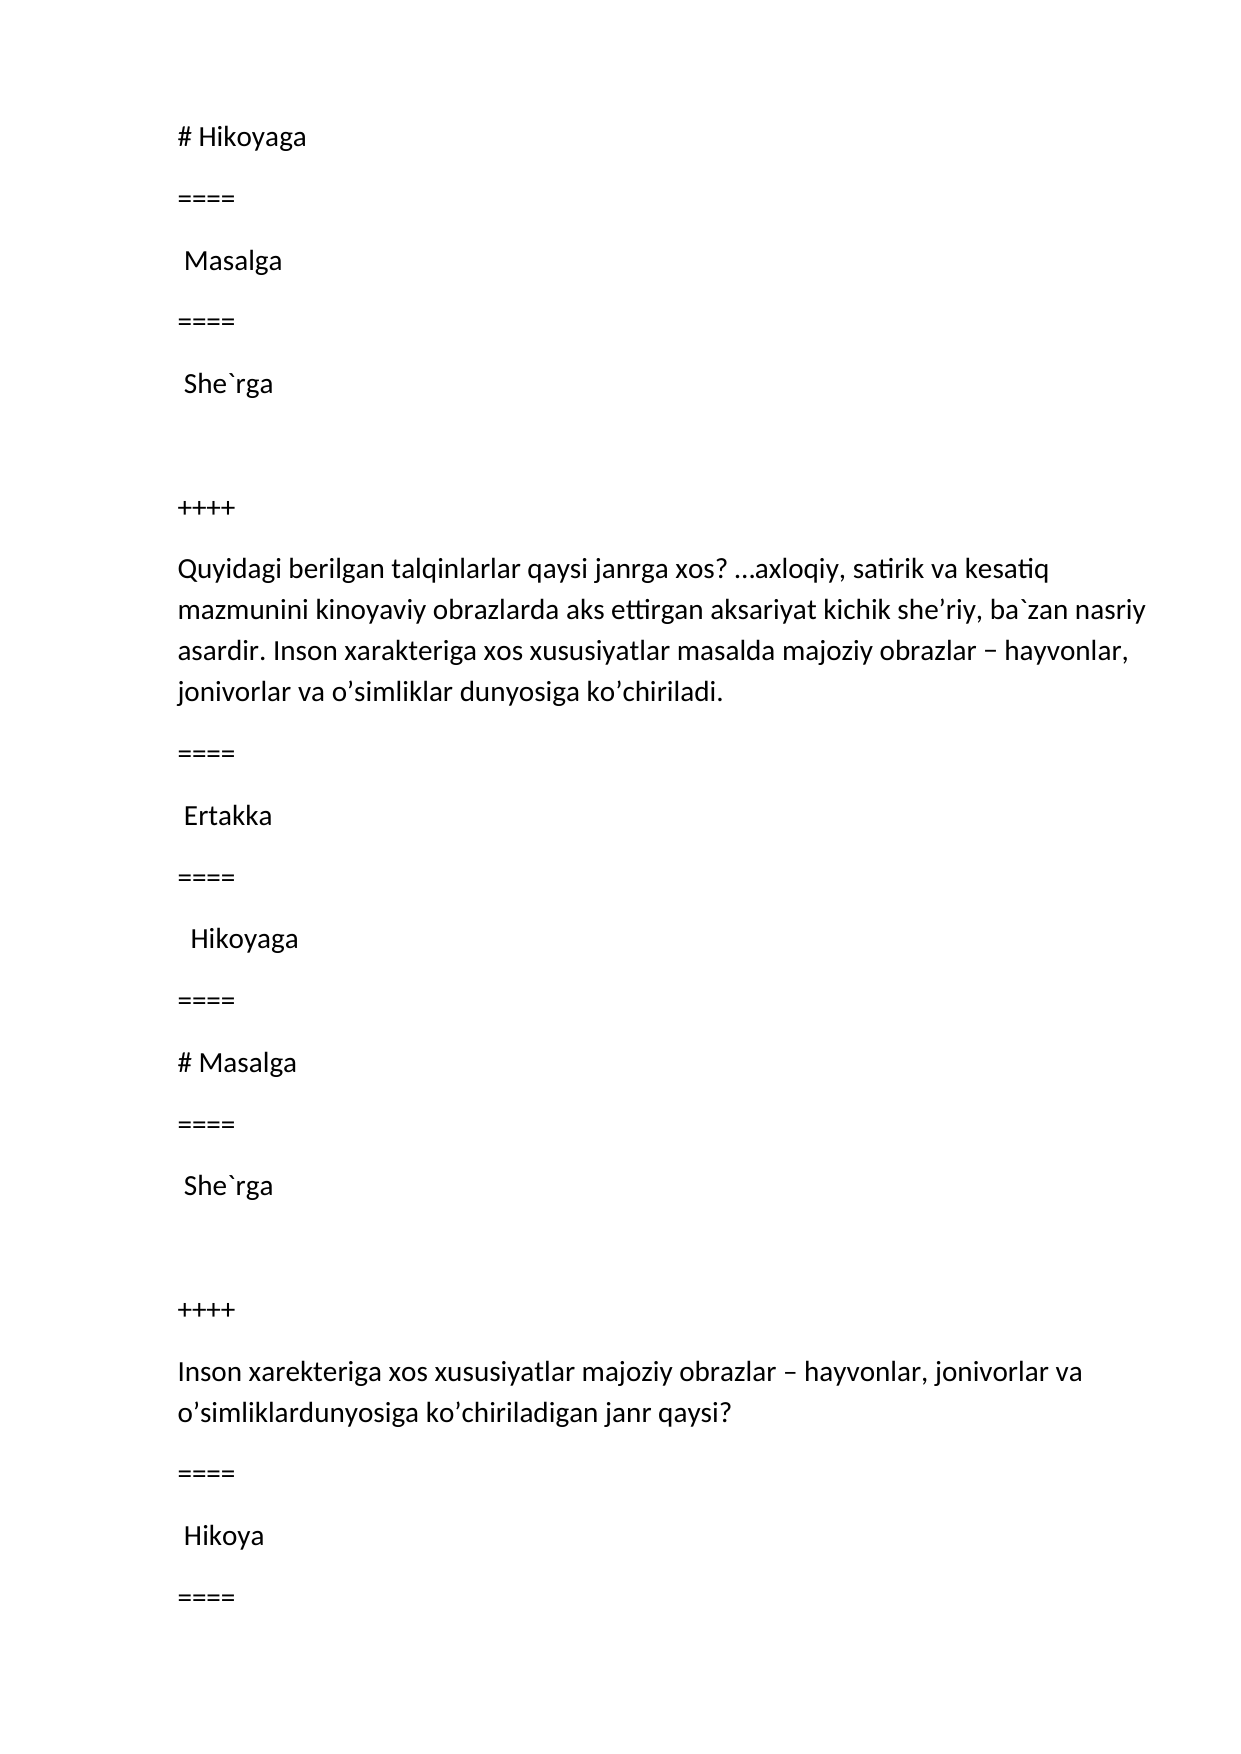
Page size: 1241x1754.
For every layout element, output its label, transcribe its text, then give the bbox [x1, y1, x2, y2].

text ==== [177, 1456, 1152, 1491]
text Ertakka [177, 797, 1152, 832]
text ==== [177, 1579, 1152, 1615]
text Hikoya [177, 1517, 1152, 1553]
text Hikoyaga [177, 920, 1152, 956]
text ==== [177, 180, 1152, 216]
text ++++ [177, 1291, 1152, 1327]
text ==== [177, 982, 1152, 1018]
text # Hikoyaga [177, 118, 1152, 154]
text ==== [177, 1106, 1152, 1141]
text ==== [177, 303, 1152, 339]
text Quyidagi berilgan talqinlarlar qaysi janrga xos? …axloqiy, satirik va kesatiq mazmunini kinoyaviy obrazlarda aks ettirgan aksariyat kichik she’riy, ba`zan nasriy asardir. Inson xarakteriga xos xususiyatlar masalda majoziy obrazlar − hayvonlar, jonivorlar va o’simliklar dunyosiga ko’chiriladi. [177, 551, 1152, 709]
text ==== [177, 859, 1152, 894]
text She`rga [177, 1167, 1152, 1203]
text ++++ [177, 489, 1152, 524]
text She`rga [177, 365, 1152, 401]
text ==== [177, 735, 1152, 771]
text # Masalga [177, 1044, 1152, 1079]
text Inson xarekteriga xos xususiyatlar majoziy obrazlar – hayvonlar, jonivorlar va o’simliklardunyosiga ko’chiriladigan janr qaysi? [177, 1353, 1152, 1429]
text Masalga [177, 242, 1152, 277]
